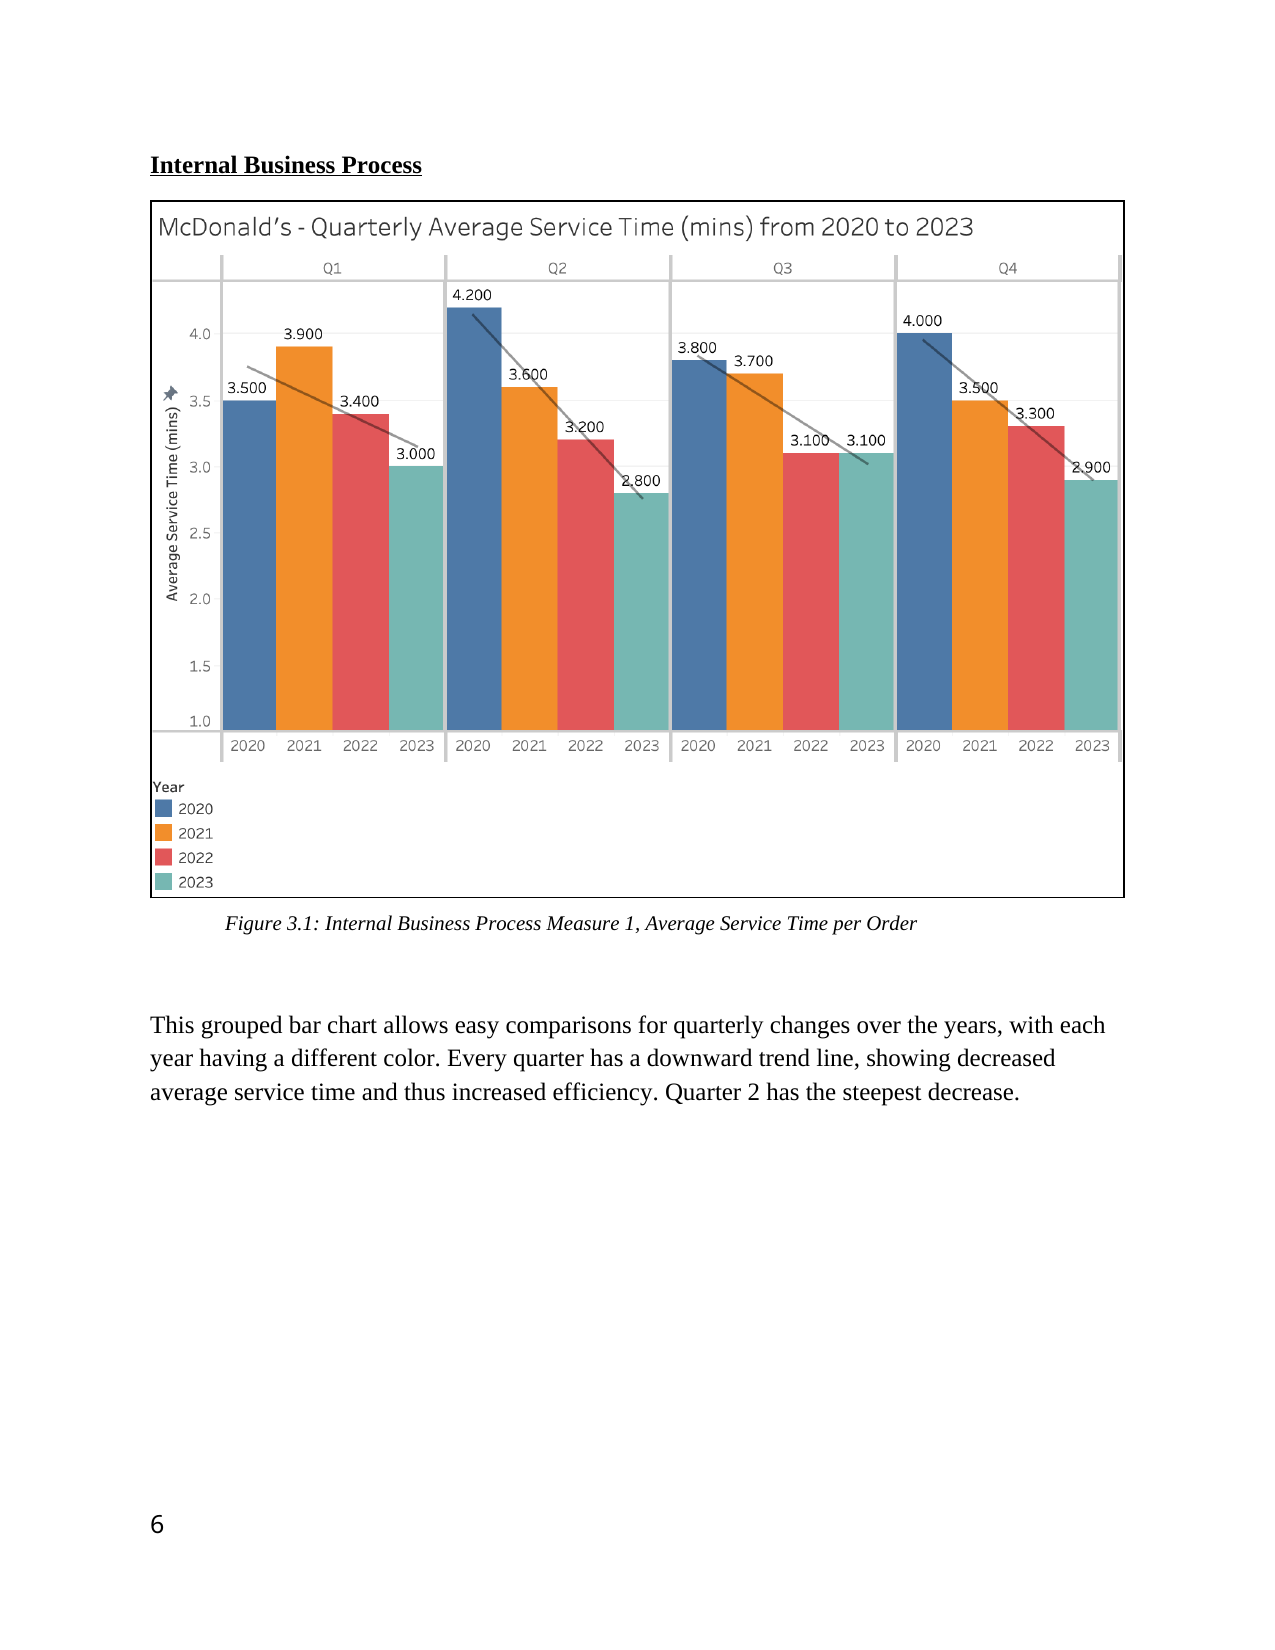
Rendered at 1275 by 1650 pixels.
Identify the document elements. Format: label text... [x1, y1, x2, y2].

text Figure 3.1: Internal Business Process Measure 1, Average Service Time per Order [150, 898, 1125, 938]
text Internal Business Process [150, 150, 1125, 179]
text This grouped bar chart allows easy comparisons for quarterly changes over the years, with each year having a different color. Every quarter has a downward trend line, showing decreased average service time and thus increased efficiency. Quarter 2 has the steepest decrease. [150, 1010, 1125, 1105]
picture [152, 202, 1123, 897]
